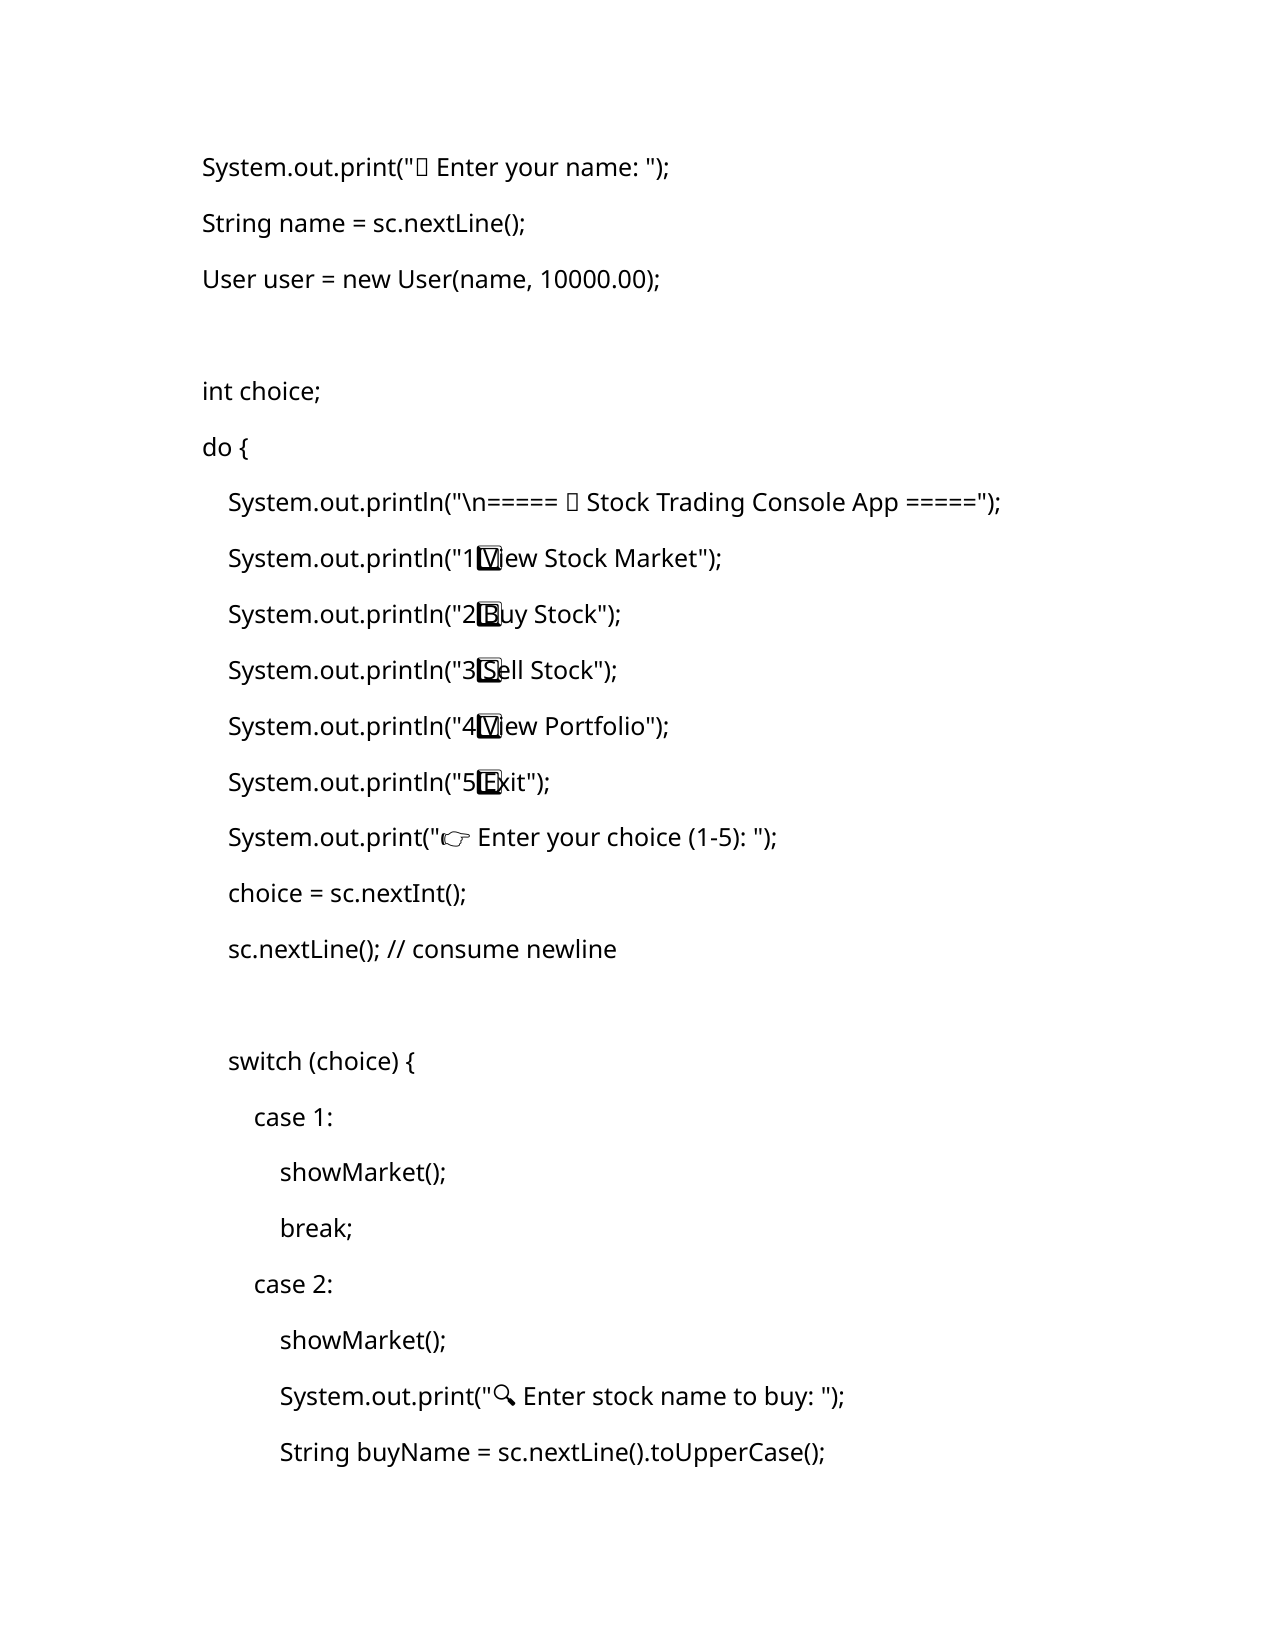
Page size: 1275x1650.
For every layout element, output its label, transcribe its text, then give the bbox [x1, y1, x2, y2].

text case 1: [150, 1099, 1125, 1133]
text showMarket(); [150, 1155, 1125, 1189]
text String name = sc.nextLine(); [150, 206, 1125, 240]
text break; [150, 1211, 1125, 1245]
text choice = sc.nextInt(); [150, 876, 1125, 910]
text showMarket(); [150, 1322, 1125, 1357]
text System.out.print("👉 Enter your choice (1-5): "); [150, 820, 1125, 854]
text System.out.println("\n===== 💼 Stock Trading Console App ====="); [150, 485, 1125, 519]
text String buyName = sc.nextLine().toUpperCase(); [150, 1434, 1125, 1468]
text System.out.println("1️⃣ View Stock Market"); [150, 541, 1125, 575]
text System.out.println("2️⃣ Buy Stock"); [150, 597, 1125, 631]
text System.out.println("3️⃣ Sell Stock"); [150, 652, 1125, 687]
text sc.nextLine(); // consume newline [150, 932, 1125, 966]
text do { [150, 429, 1125, 463]
text System.out.print("🔍 Enter stock name to buy: "); [150, 1378, 1125, 1412]
text User user = new User(name, 10000.00); [150, 262, 1125, 296]
text int choice; [150, 373, 1125, 407]
text System.out.print("👋 Enter your name: "); [150, 150, 1125, 184]
text case 2: [150, 1267, 1125, 1301]
text switch (choice) { [150, 1043, 1125, 1077]
text System.out.println("5️⃣ Exit"); [150, 764, 1125, 798]
text System.out.println("4️⃣ View Portfolio"); [150, 708, 1125, 742]
